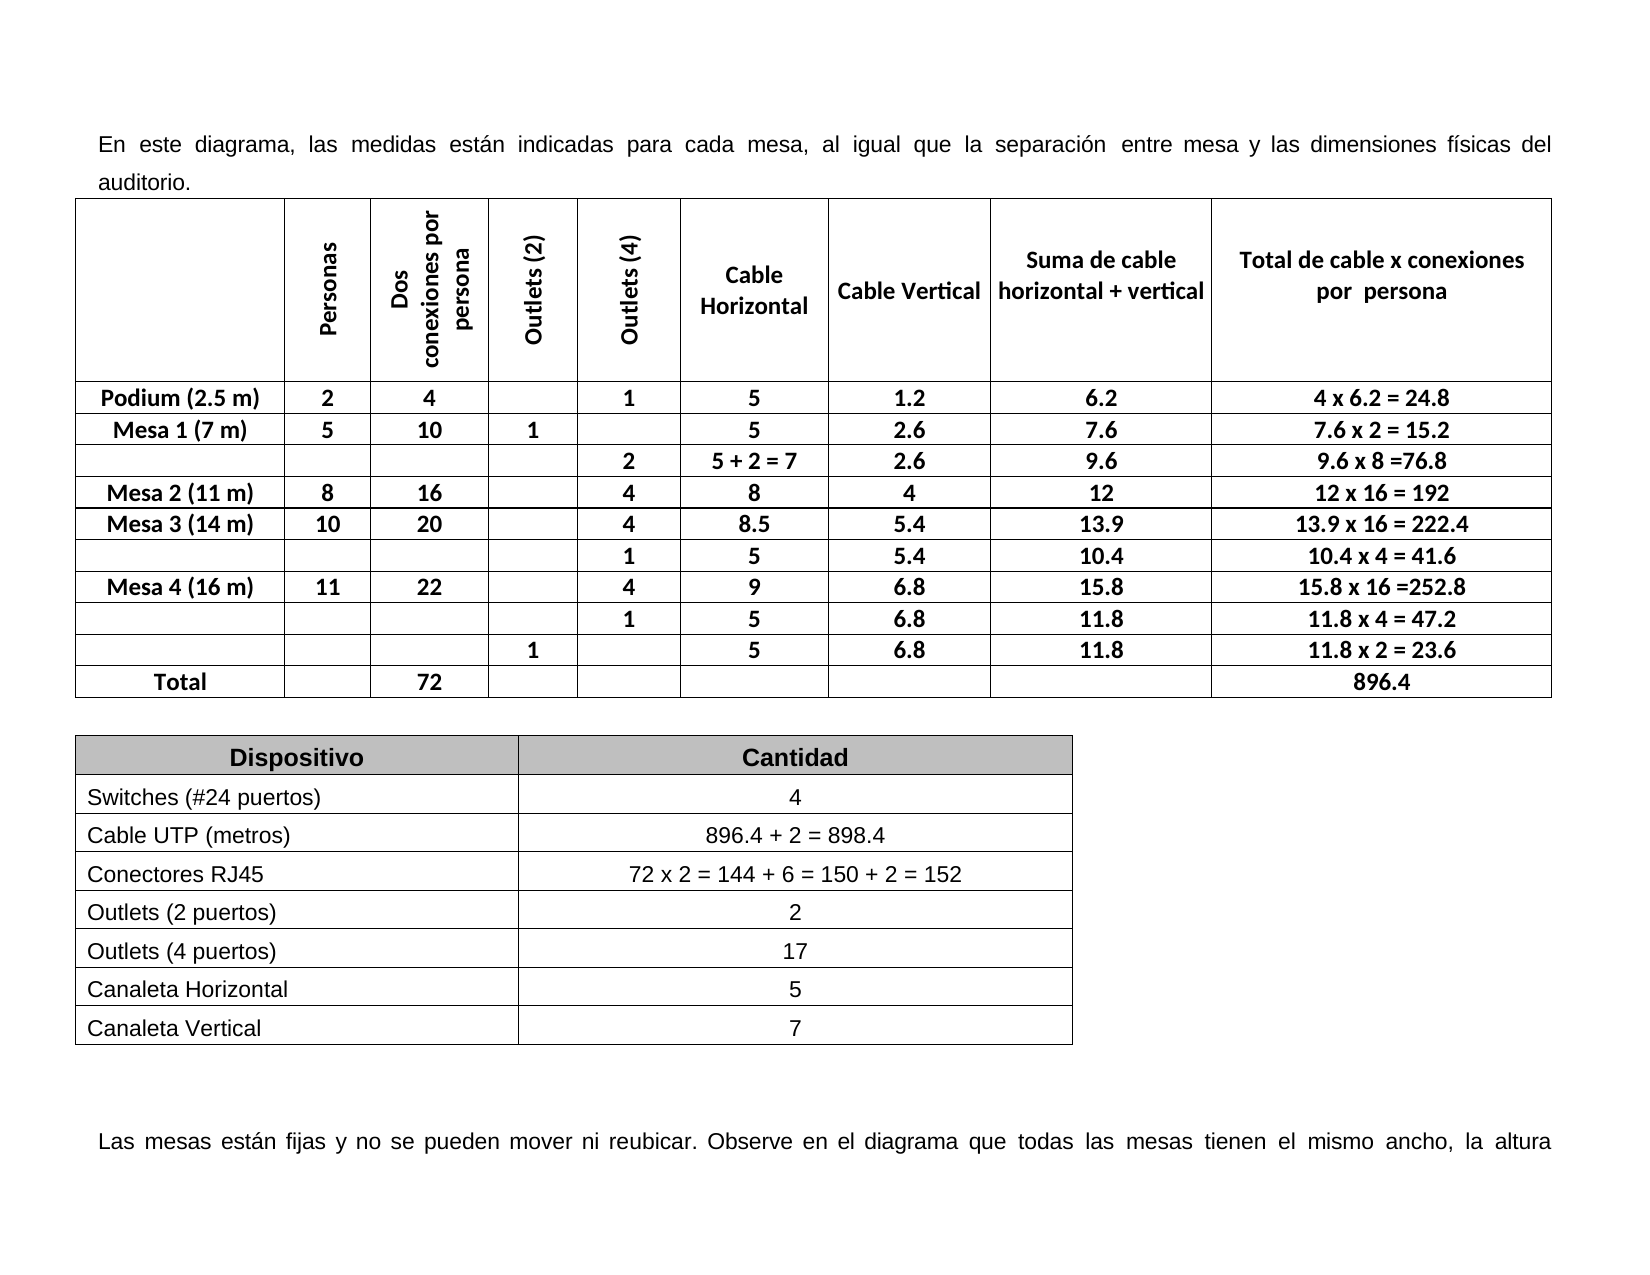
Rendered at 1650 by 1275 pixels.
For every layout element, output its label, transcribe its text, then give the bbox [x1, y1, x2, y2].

table_cell 10.4 x 4 = 41.6 [1212, 540, 1551, 571]
table_cell [578, 414, 680, 444]
table_cell 5.4 [829, 509, 990, 539]
table_cell 5.4 [829, 540, 990, 571]
table_cell 6.8 [829, 603, 990, 634]
table_cell 10 [371, 414, 488, 444]
table_cell 7.6 [991, 414, 1211, 444]
table_cell 1.2 [829, 382, 990, 413]
table_cell 5 [681, 540, 828, 571]
table_cell Cable UTP (metros) [76, 814, 518, 851]
table_cell 2 [519, 891, 1072, 928]
table_cell 22 [371, 572, 488, 602]
table_cell 12 x 16 = 192 [1212, 477, 1551, 507]
table_cell [489, 572, 577, 602]
table_cell Canaleta Vertical [76, 1006, 518, 1044]
table_cell [829, 666, 990, 697]
table_cell [285, 445, 370, 476]
table_cell 896.4 + 2 = 898.4 [519, 814, 1072, 851]
table_cell 1 [578, 603, 680, 634]
table_cell 1 [489, 635, 577, 665]
table_header Suma de cable horizontal + vertical [991, 199, 1211, 381]
table_cell [681, 666, 828, 697]
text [98, 1120, 1552, 1157]
table_cell [76, 603, 284, 634]
table_cell 5 [681, 382, 828, 413]
table_cell 13.9 [991, 509, 1211, 539]
table_header Cable Vertical [829, 199, 990, 381]
table_cell 5 [681, 414, 828, 444]
table_header Outlets (4) [578, 199, 680, 381]
table_cell 17 [519, 929, 1072, 967]
table_cell 1 [578, 382, 680, 413]
table_cell 11 [285, 572, 370, 602]
table_cell 9.6 x 8 =76.8 [1212, 445, 1551, 476]
table_cell [285, 635, 370, 665]
table_cell 5 [285, 414, 370, 444]
table_cell 10.4 [991, 540, 1211, 571]
table_cell [371, 635, 488, 665]
table_cell 2 [578, 445, 680, 476]
table_cell 6.8 [829, 572, 990, 602]
table_header Dispositivo [76, 736, 518, 774]
table_cell 16 [371, 477, 488, 507]
table_cell 11.8 [991, 635, 1211, 665]
table_cell [489, 477, 577, 507]
table_cell 11.8 [991, 603, 1211, 634]
table_header Dos conexiones por persona [371, 199, 488, 381]
table_cell [489, 445, 577, 476]
table_cell 1 [578, 540, 680, 571]
table_cell 6.8 [829, 635, 990, 665]
table_cell 4 [371, 382, 488, 413]
table_cell Switches (#24 puertos) [76, 775, 518, 812]
table_cell [76, 635, 284, 665]
table_cell [489, 603, 577, 634]
table_cell Mesa 2 (11 m) [76, 477, 284, 507]
table_cell 4 [578, 572, 680, 602]
table_cell [285, 666, 370, 697]
table_cell 4 x 6.2 = 24.8 [1212, 382, 1551, 413]
table_cell 2 [285, 382, 370, 413]
text En este diagrama, las medidas están indicadas para cada mesa, al igual que la separación entre mesa y las dimensiones físicas del auditorio. [98, 123, 1553, 198]
table_cell Mesa 3 (14 m) [76, 509, 284, 539]
table_cell 7.6 x 2 = 15.2 [1212, 414, 1551, 444]
table_cell Outlets (4 puertos) [76, 929, 518, 967]
table_cell 4 [578, 509, 680, 539]
table_cell Mesa 4 (16 m) [76, 572, 284, 602]
table_cell [371, 603, 488, 634]
table_cell 9.6 [991, 445, 1211, 476]
table_cell 1 [489, 414, 577, 444]
table_cell Mesa 1 (7 m) [76, 414, 284, 444]
table_cell 2.6 [829, 414, 990, 444]
table_cell 5 [681, 635, 828, 665]
table_cell Outlets (2 puertos) [76, 891, 518, 928]
table_cell 13.9 x 16 = 222.4 [1212, 509, 1551, 539]
table_cell 10 [285, 509, 370, 539]
table_header Cable Horizontal [681, 199, 828, 381]
table_cell 72 x 2 = 144 + 6 = 150 + 2 = 152 [519, 852, 1072, 889]
table_cell [991, 666, 1211, 697]
table_cell 8 [285, 477, 370, 507]
table_cell Podium (2.5 m) [76, 382, 284, 413]
table_cell 896.4 [1212, 666, 1551, 697]
table_cell 15.8 [991, 572, 1211, 602]
table_cell 11.8 x 2 = 23.6 [1212, 635, 1551, 665]
table_cell 7 [519, 1006, 1072, 1044]
table_cell 6.2 [991, 382, 1211, 413]
table_cell 5 [681, 603, 828, 634]
table_cell [489, 509, 577, 539]
table_cell 9 [681, 572, 828, 602]
table_cell [489, 540, 577, 571]
table_cell [285, 540, 370, 571]
table_cell 72 [371, 666, 488, 697]
table_cell 12 [991, 477, 1211, 507]
table_cell 20 [371, 509, 488, 539]
table_cell Canaleta Horizontal [76, 968, 518, 1005]
table_cell 8 [681, 477, 828, 507]
table_cell 4 [829, 477, 990, 507]
table_header Personas [285, 199, 370, 381]
table_header Total de cable x conexiones por persona [1212, 199, 1551, 381]
table_cell 4 [519, 775, 1072, 812]
table_cell [578, 666, 680, 697]
table_cell [489, 382, 577, 413]
table_cell 2.6 [829, 445, 990, 476]
table_header [76, 199, 284, 381]
table_cell 4 [578, 477, 680, 507]
table_header Outlets (2) [489, 199, 577, 381]
table_cell [578, 635, 680, 665]
table_cell [489, 666, 577, 697]
table_cell 11.8 x 4 = 47.2 [1212, 603, 1551, 634]
table_cell Total [76, 666, 284, 697]
table_cell [76, 540, 284, 571]
table_header Cantidad [519, 736, 1072, 774]
table_cell 5 + 2 = 7 [681, 445, 828, 476]
table_cell [371, 445, 488, 476]
table_cell [285, 603, 370, 634]
table_cell 8.5 [681, 509, 828, 539]
table_cell Conectores RJ45 [76, 852, 518, 889]
table_cell 15.8 x 16 =252.8 [1212, 572, 1551, 602]
table_cell [76, 445, 284, 476]
table_cell 5 [519, 968, 1072, 1005]
table_cell [371, 540, 488, 571]
